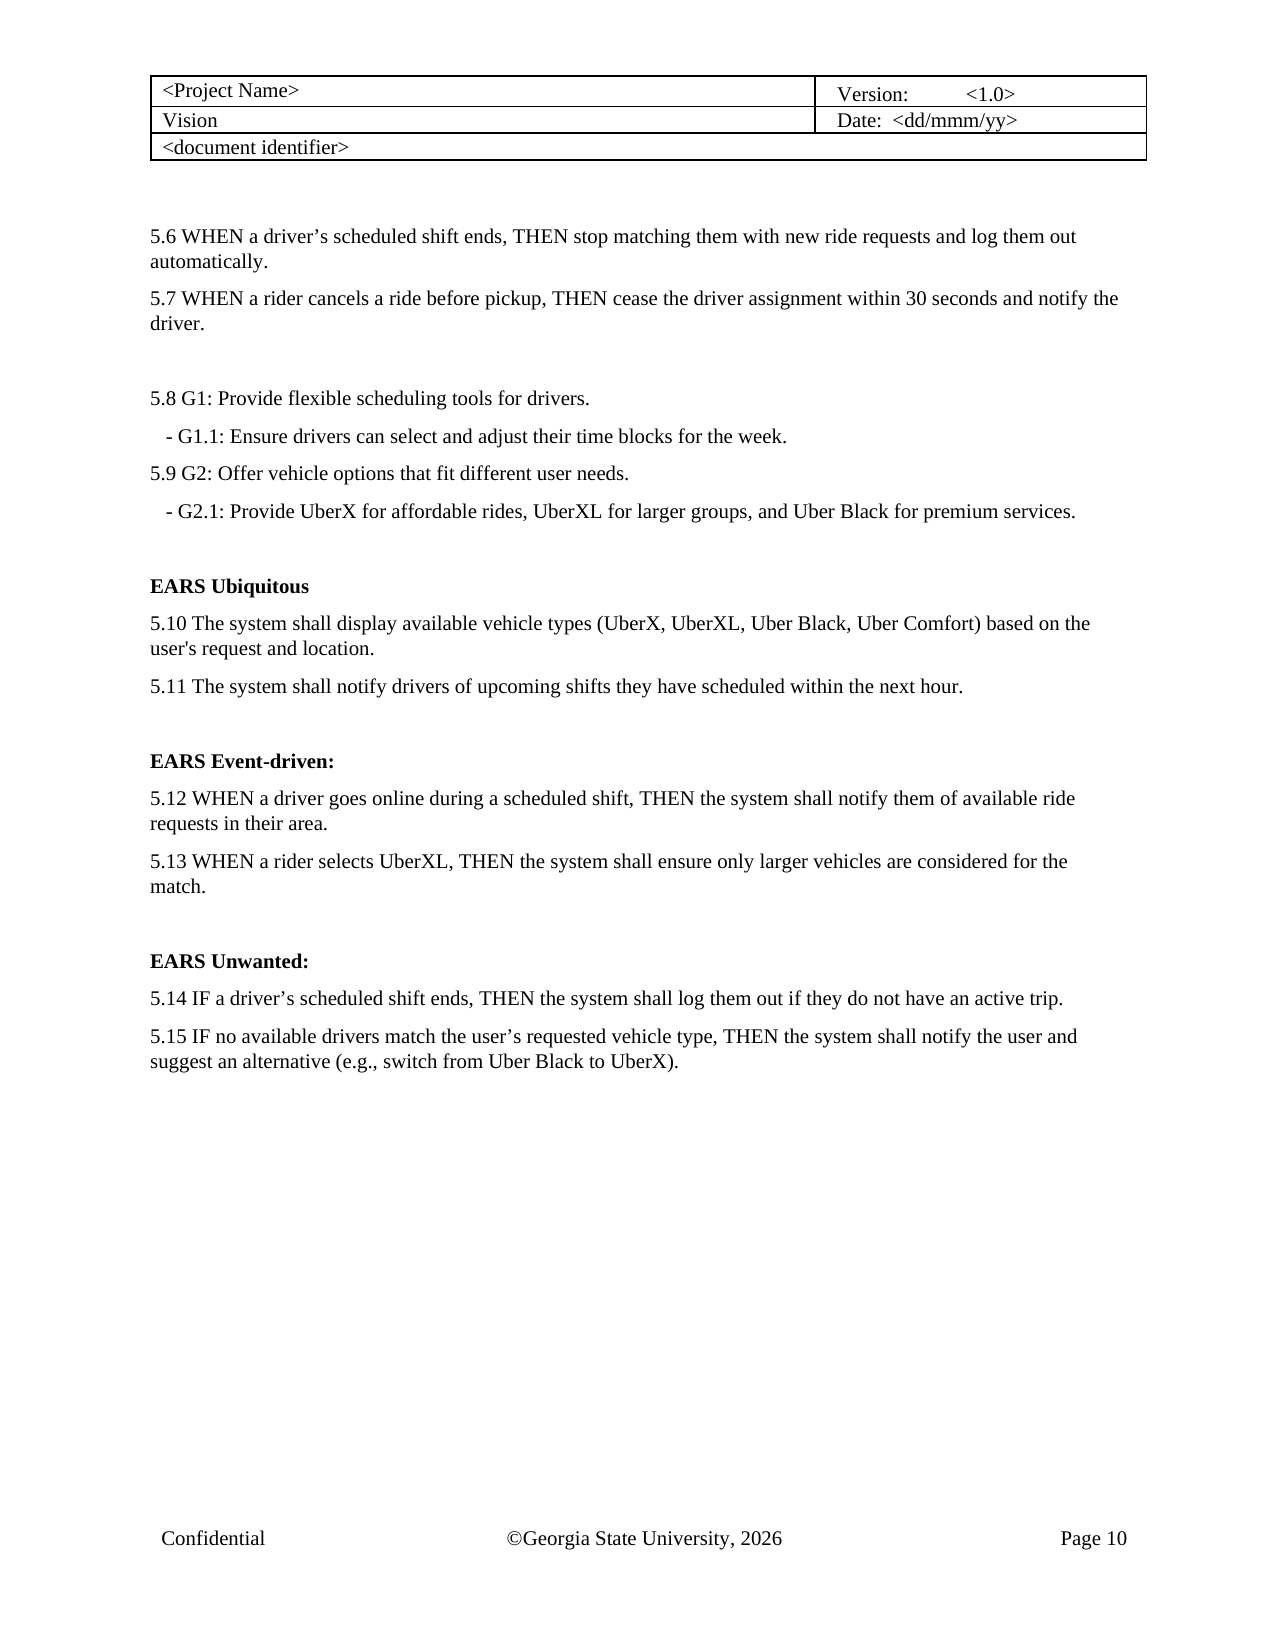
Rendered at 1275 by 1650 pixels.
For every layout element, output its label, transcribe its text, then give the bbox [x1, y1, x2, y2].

subtitle EARS Ubiquitous [150, 573, 1125, 598]
subtitle 5.10 The system shall display available vehicle types (UberX, UberXL, Uber Black, Uber Comfort) based on the user's request and location. [150, 610, 1125, 660]
subtitle 5.11 The system shall notify drivers of upcoming shifts they have scheduled within the next hour. [150, 673, 1125, 698]
subtitle 5.15 IF no available drivers match the user’s requested vehicle type, THEN the system shall notify the user and suggest an alternative (e.g., switch from Uber Black to UberX). [150, 1023, 1125, 1073]
subtitle 5.12 WHEN a driver goes online during a scheduled shift, THEN the system shall notify them of available ride requests in their area. [150, 785, 1125, 835]
subtitle EARS Event-driven: [150, 748, 1125, 773]
subtitle 5.8 G1: Provide flexible scheduling tools for drivers. [150, 385, 1125, 410]
subtitle - G2.1: Provide UberX for affordable rides, UberXL for larger groups, and Uber Black for premium services. [150, 498, 1125, 523]
subtitle - G1.1: Ensure drivers can select and adjust their time blocks for the week. [150, 423, 1125, 448]
subtitle 5.7 WHEN a rider cancels a ride before pickup, THEN cease the driver assignment within 30 seconds and notify the driver. [150, 285, 1125, 335]
subtitle 5.9 G2: Offer vehicle options that fit different user needs. [150, 460, 1125, 485]
subtitle 5.6 WHEN a driver’s scheduled shift ends, THEN stop matching them with new ride requests and log them out automatically. [150, 223, 1125, 273]
subtitle EARS Unwanted: [150, 948, 1125, 973]
subtitle 5.13 WHEN a rider selects UberXL, THEN the system shall ensure only larger vehicles are considered for the match. [150, 848, 1125, 898]
subtitle 5.14 IF a driver’s scheduled shift ends, THEN the system shall log them out if they do not have an active trip. [150, 985, 1125, 1010]
